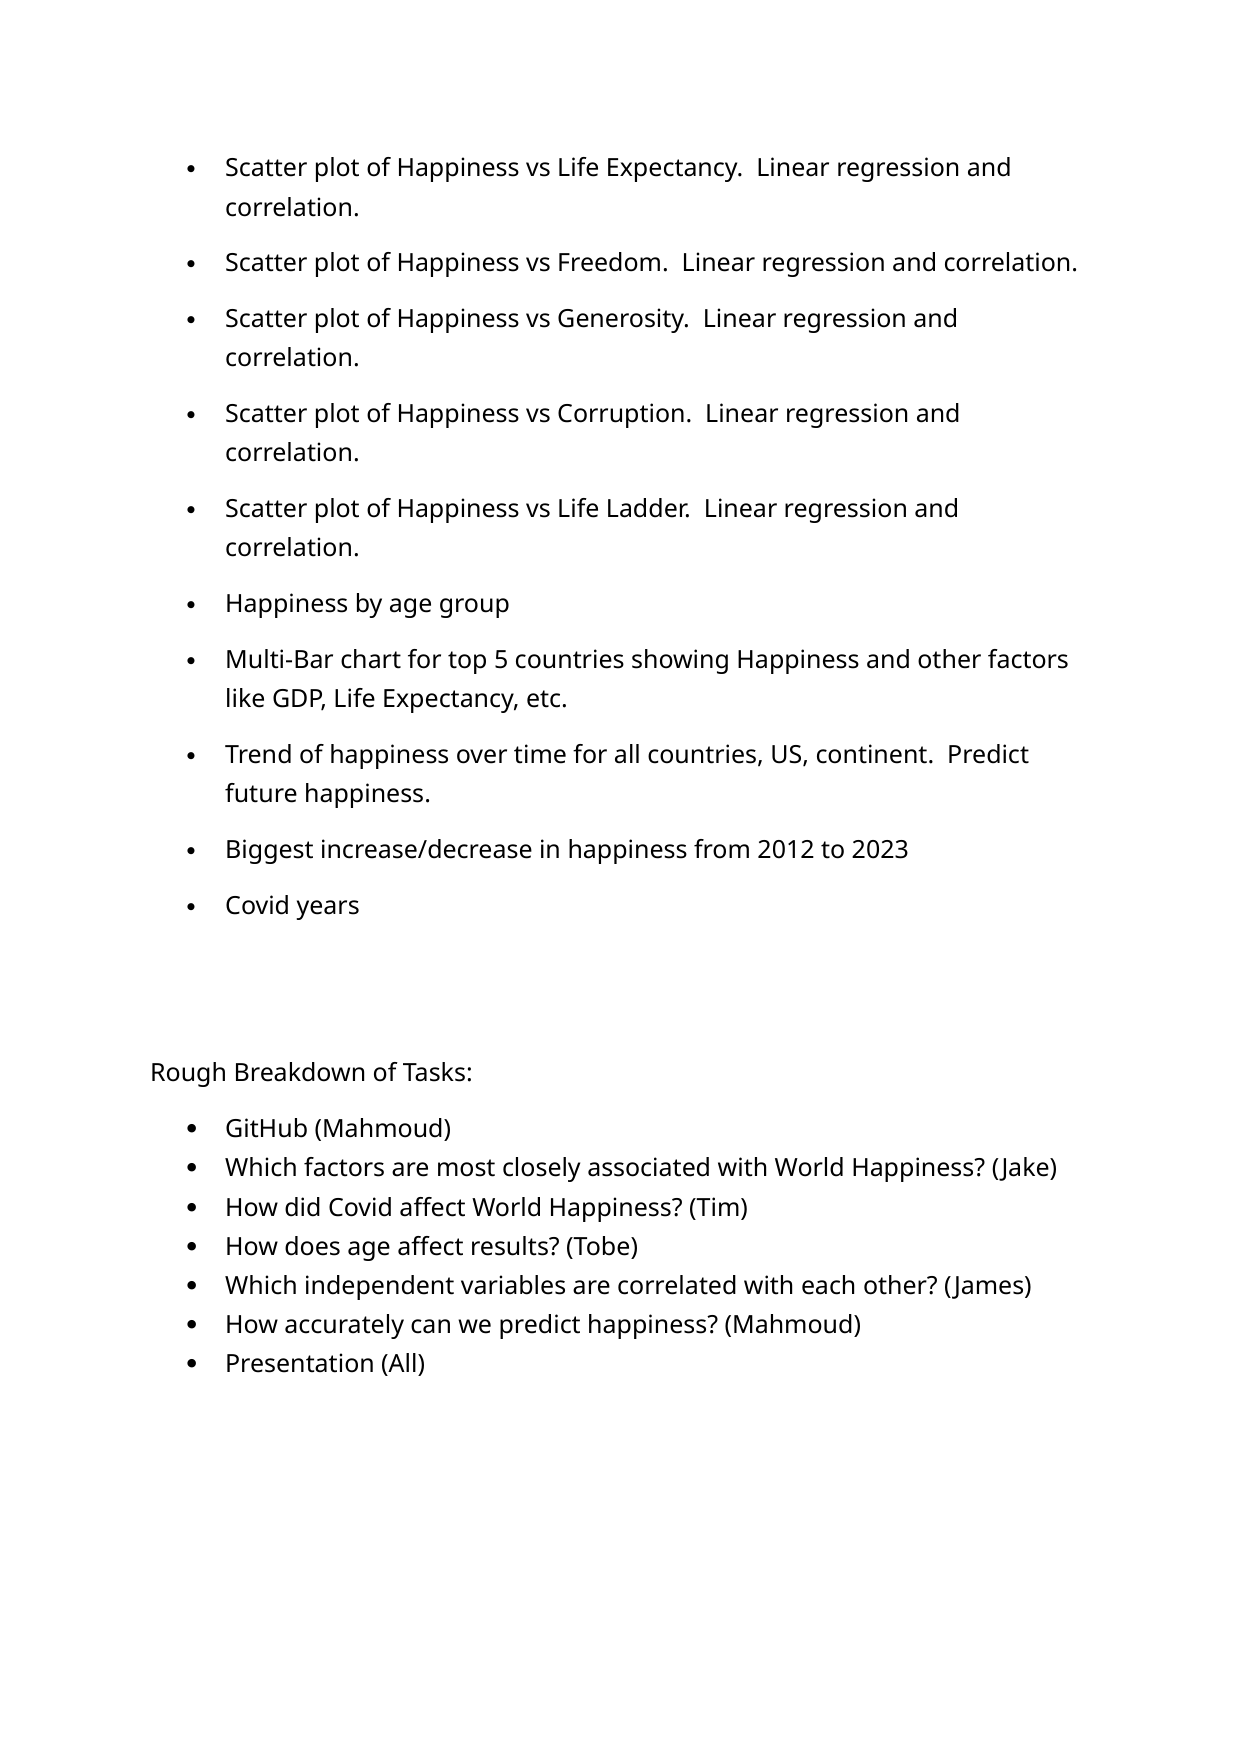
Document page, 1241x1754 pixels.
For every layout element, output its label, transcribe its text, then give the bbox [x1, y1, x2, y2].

list Presentation (All) [187, 1346, 1090, 1380]
list Covid years [187, 887, 1090, 922]
list Scatter plot of Happiness vs Generosity. Linear regression and correlation. [187, 301, 1090, 374]
list Scatter plot of Happiness vs Life Expectancy. Linear regression and correlation. [187, 150, 1090, 223]
text Rough Breakdown of Tasks: [150, 1055, 1090, 1089]
list Multi-Bar chart for top 5 countries showing Happiness and other factors like GDP, Life Expectancy, etc. [187, 642, 1090, 715]
list How does age affect results? (Tobe) [187, 1228, 1090, 1262]
list Which factors are most closely associated with World Happiness? (Jake) [187, 1150, 1090, 1184]
list How did Covid affect World Happiness? (Tim) [187, 1189, 1090, 1223]
list Scatter plot of Happiness vs Freedom. Linear regression and correlation. [187, 245, 1090, 279]
list GitHub (Mahmoud) [187, 1111, 1090, 1145]
list Trend of happiness over time for all countries, US, continent. Predict future happiness. [187, 737, 1090, 810]
list Happiness by age group [187, 586, 1090, 620]
list Which independent variables are correlated with each other? (James) [187, 1267, 1090, 1302]
list Scatter plot of Happiness vs Corruption. Linear regression and correlation. [187, 396, 1090, 469]
list How accurately can we predict happiness? (Mahmoud) [187, 1307, 1090, 1341]
list Biggest increase/decrease in happiness from 2012 to 2023 [187, 832, 1090, 866]
list Scatter plot of Happiness vs Life Ladder. Linear regression and correlation. [187, 491, 1090, 564]
